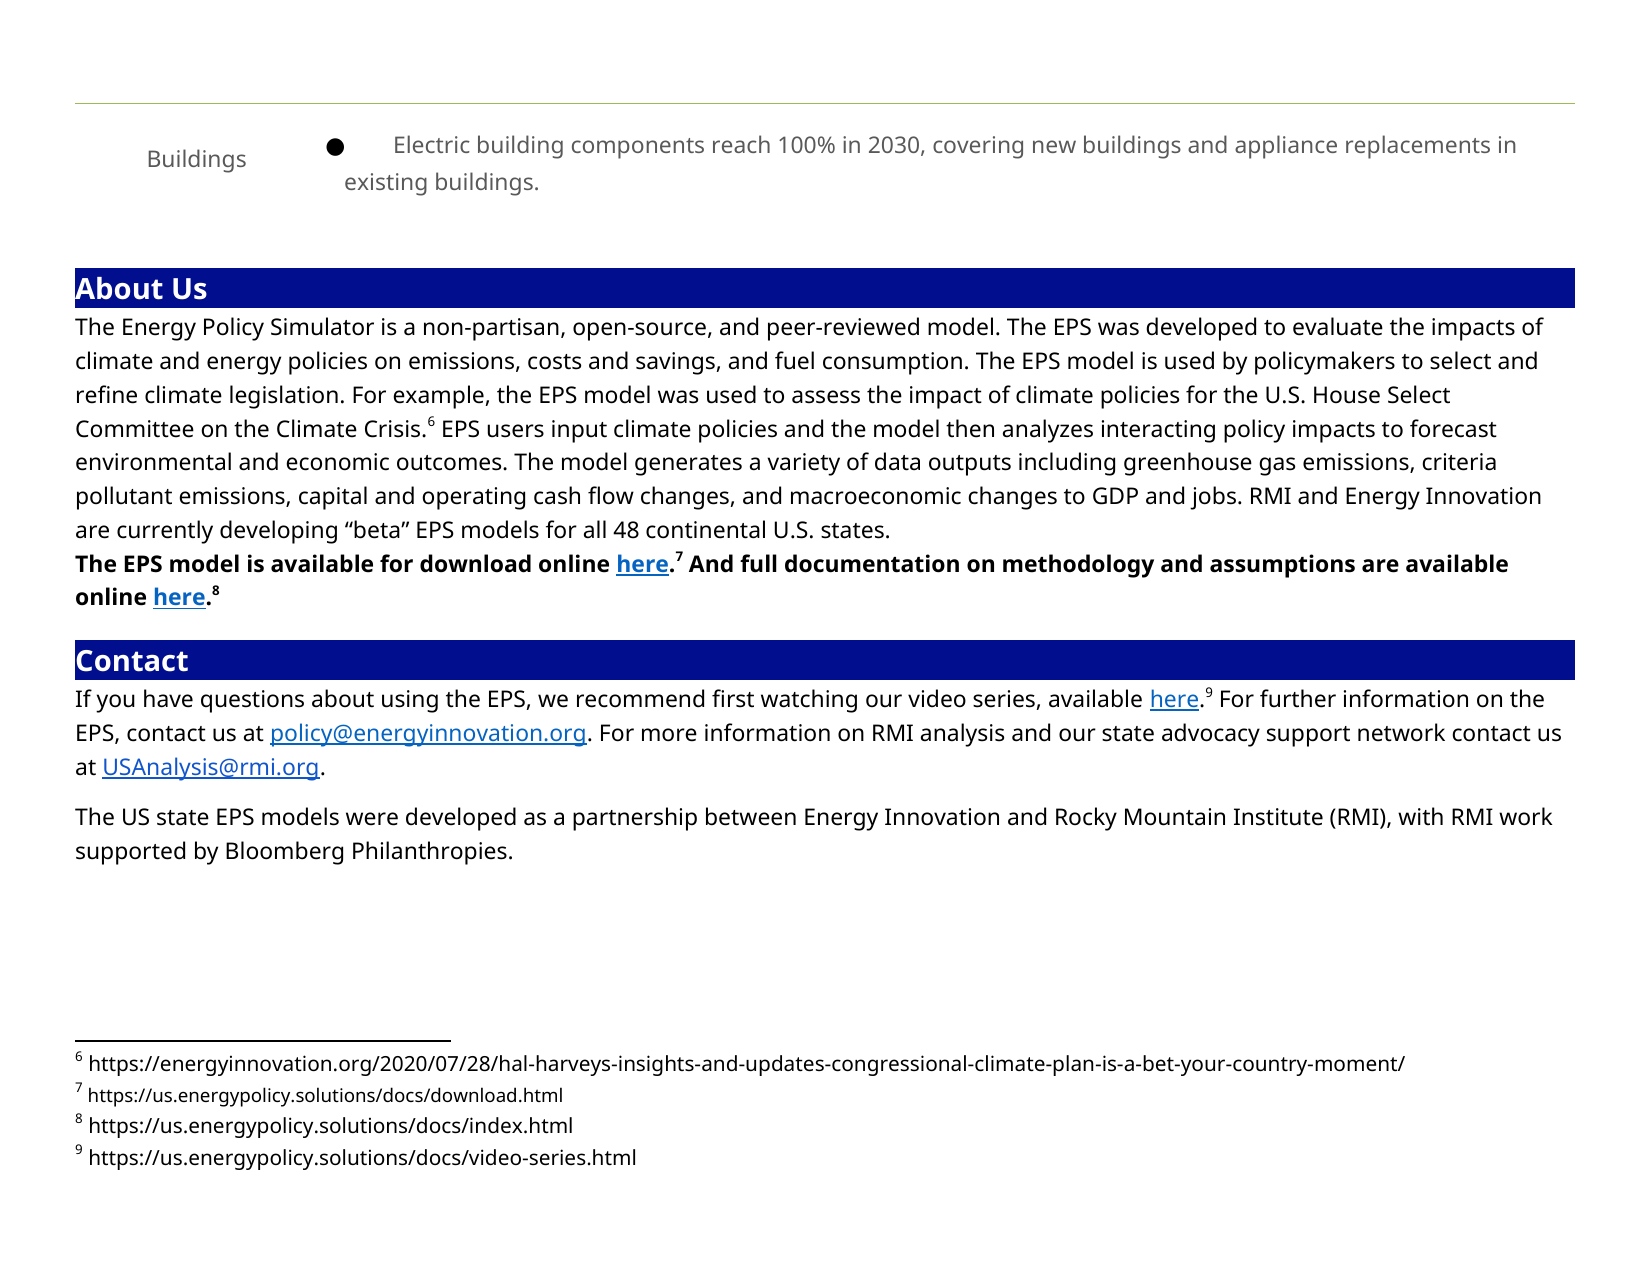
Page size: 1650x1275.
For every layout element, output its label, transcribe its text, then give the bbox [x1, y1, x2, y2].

subtitle The EPS model is available for download online here. And full documentation on methodology and assumptions are available online here. [75, 548, 1575, 613]
table_cell Electric building components reach 100% in 2030, covering new buildings and appliance replacements in existing buildings. [318, 104, 1575, 210]
subtitle Contact [75, 640, 1575, 680]
text If you have questions about using the EPS, we recommend first watching our video series, available here. For further information on the EPS, contact us at policy@energyinnovation.org. For more information on RMI analysis and our state advocacy support network contact us at USAnalysis@rmi.org. [75, 683, 1575, 782]
table_cell Buildings [75, 104, 318, 210]
text The US state EPS models were developed as a partnership between Energy Innovation and Rocky Mountain Institute (RMI), with RMI work supported by Bloomberg Philanthropies. [75, 801, 1575, 866]
subtitle The Energy Policy Simulator is a non-partisan, open-source, and peer-reviewed model. The EPS was developed to evaluate the impacts of climate and energy policies on emissions, costs and savings, and fuel consumption. The EPS model is used by policymakers to select and refine climate legislation. For example, the EPS model was used to assess the impact of climate policies for the U.S. House Select Committee on the Climate Crisis. EPS users input climate policies and the model then analyzes interacting policy impacts to forecast environmental and economic outcomes. The model generates a variety of data outputs including greenhouse gas emissions, criteria pollutant emissions, capital and operating cash flow changes, and macroeconomic changes to GDP and jobs. RMI and Energy Innovation are currently developing “beta” EPS models for all 48 continental U.S. states. [75, 311, 1575, 545]
subtitle About Us [75, 268, 1575, 308]
